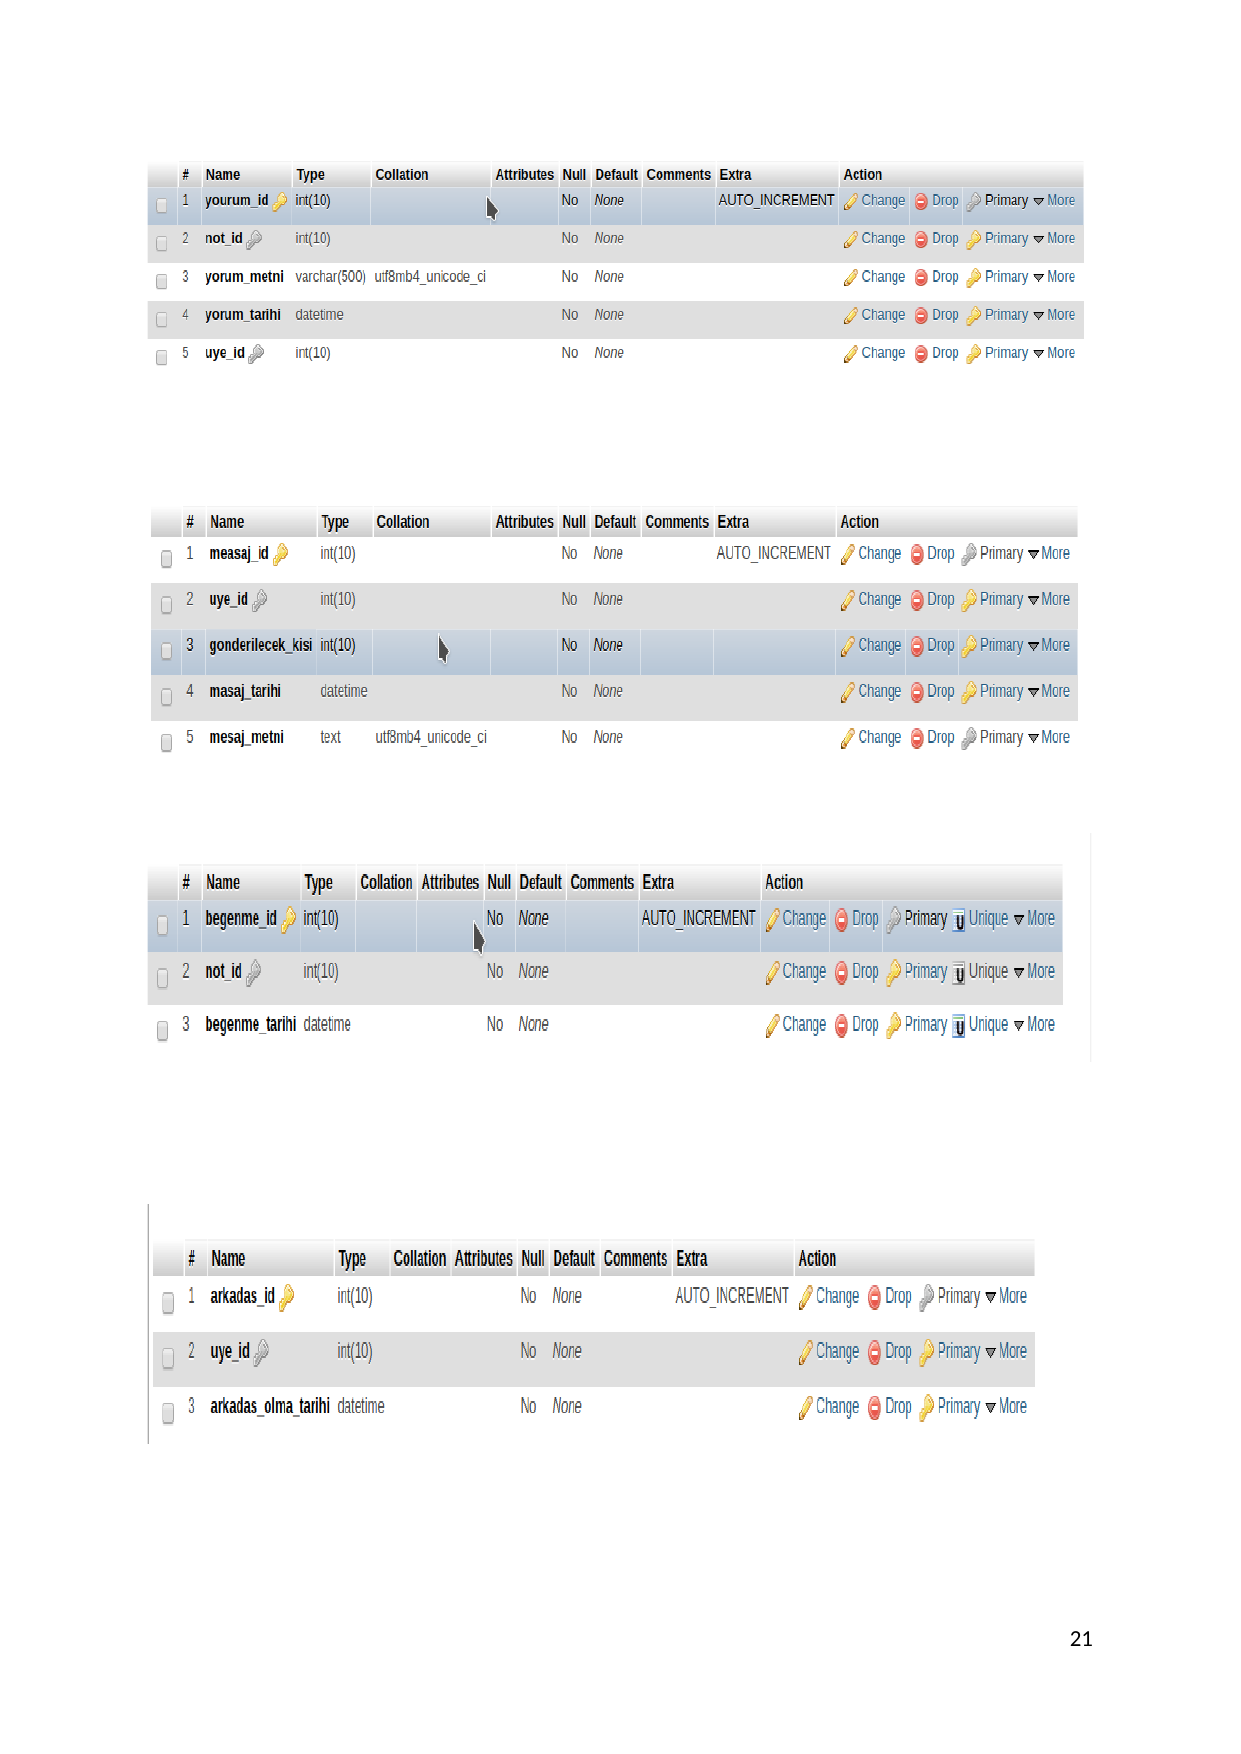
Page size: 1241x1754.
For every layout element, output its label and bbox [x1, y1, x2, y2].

picture [147, 147, 1093, 379]
picture [147, 1204, 1092, 1444]
picture [147, 479, 1090, 776]
picture [147, 833, 1092, 1062]
